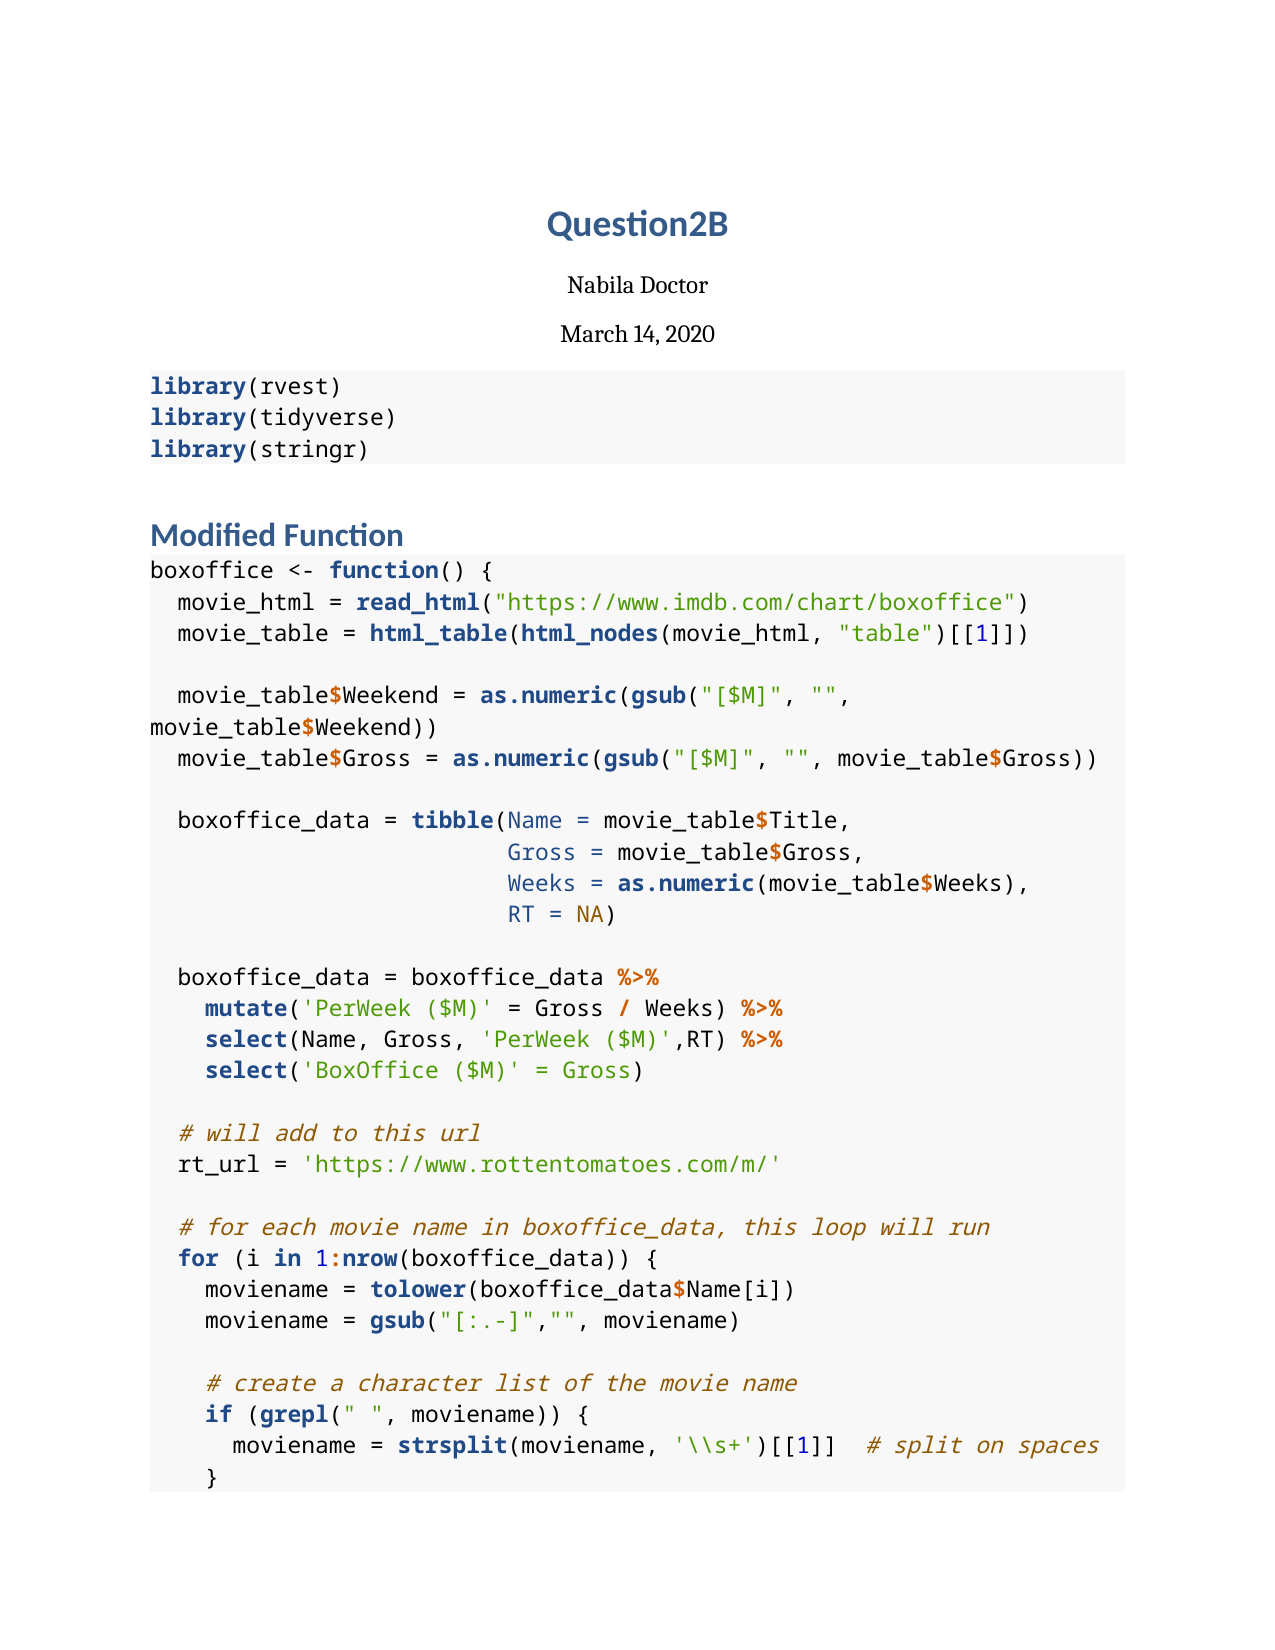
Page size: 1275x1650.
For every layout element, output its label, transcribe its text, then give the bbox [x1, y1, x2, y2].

text March 14, 2020 [150, 320, 1125, 349]
text Nabila Doctor [150, 271, 1125, 299]
subtitle Modified Function [150, 514, 1125, 554]
text library(rvest) library(tidyverse) library(stringr) [150, 370, 1125, 464]
title Question2B [150, 200, 1125, 246]
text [150, 554, 1125, 1492]
